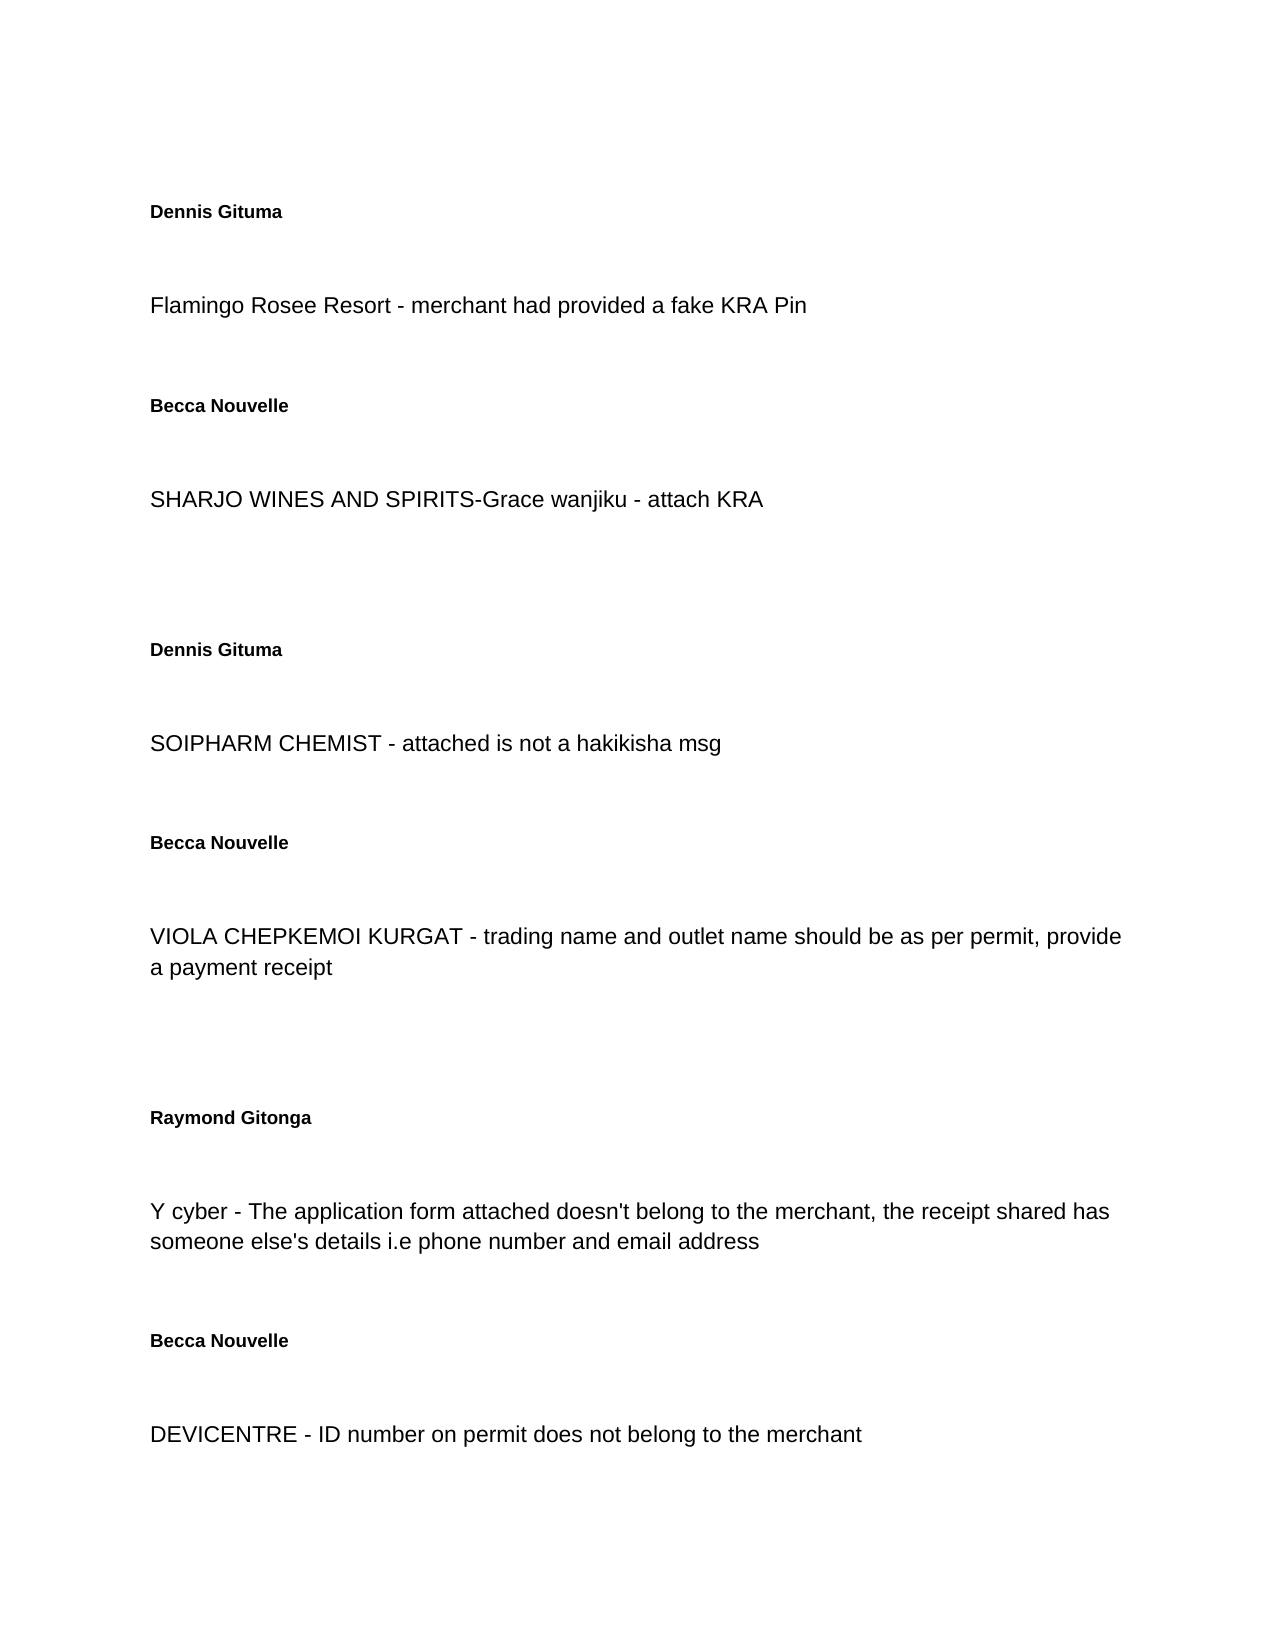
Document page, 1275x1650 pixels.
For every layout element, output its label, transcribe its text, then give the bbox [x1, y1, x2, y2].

text Dennis Gituma [150, 201, 1125, 223]
text SOIPHARM CHEMIST - attached is not a hakikisha msg [150, 730, 1125, 756]
text Dennis Gituma [150, 639, 1125, 660]
text VIOLA CHEPKEMOI KURGAT - trading name and outlet name should be as per permit, provide a payment receipt [150, 923, 1125, 980]
text Y cyber - The application form attached doesn't belong to the merchant, the receipt shared has someone else's details i.e phone number and email address [150, 1198, 1125, 1254]
text Becca Nouvelle [150, 832, 1125, 854]
text Becca Nouvelle [150, 394, 1125, 416]
text Flamingo Rosee Resort - merchant had provided a fake KRA Pin [150, 292, 1125, 319]
text DEVICENTRE - ID number on permit does not belong to the merchant [150, 1421, 1125, 1448]
text SHARJO WINES AND SPIRITS-Grace wanjiku - attach KRA [150, 486, 1125, 512]
text Becca Nouvelle [150, 1330, 1125, 1352]
text Raymond Gitonga [150, 1107, 1125, 1128]
